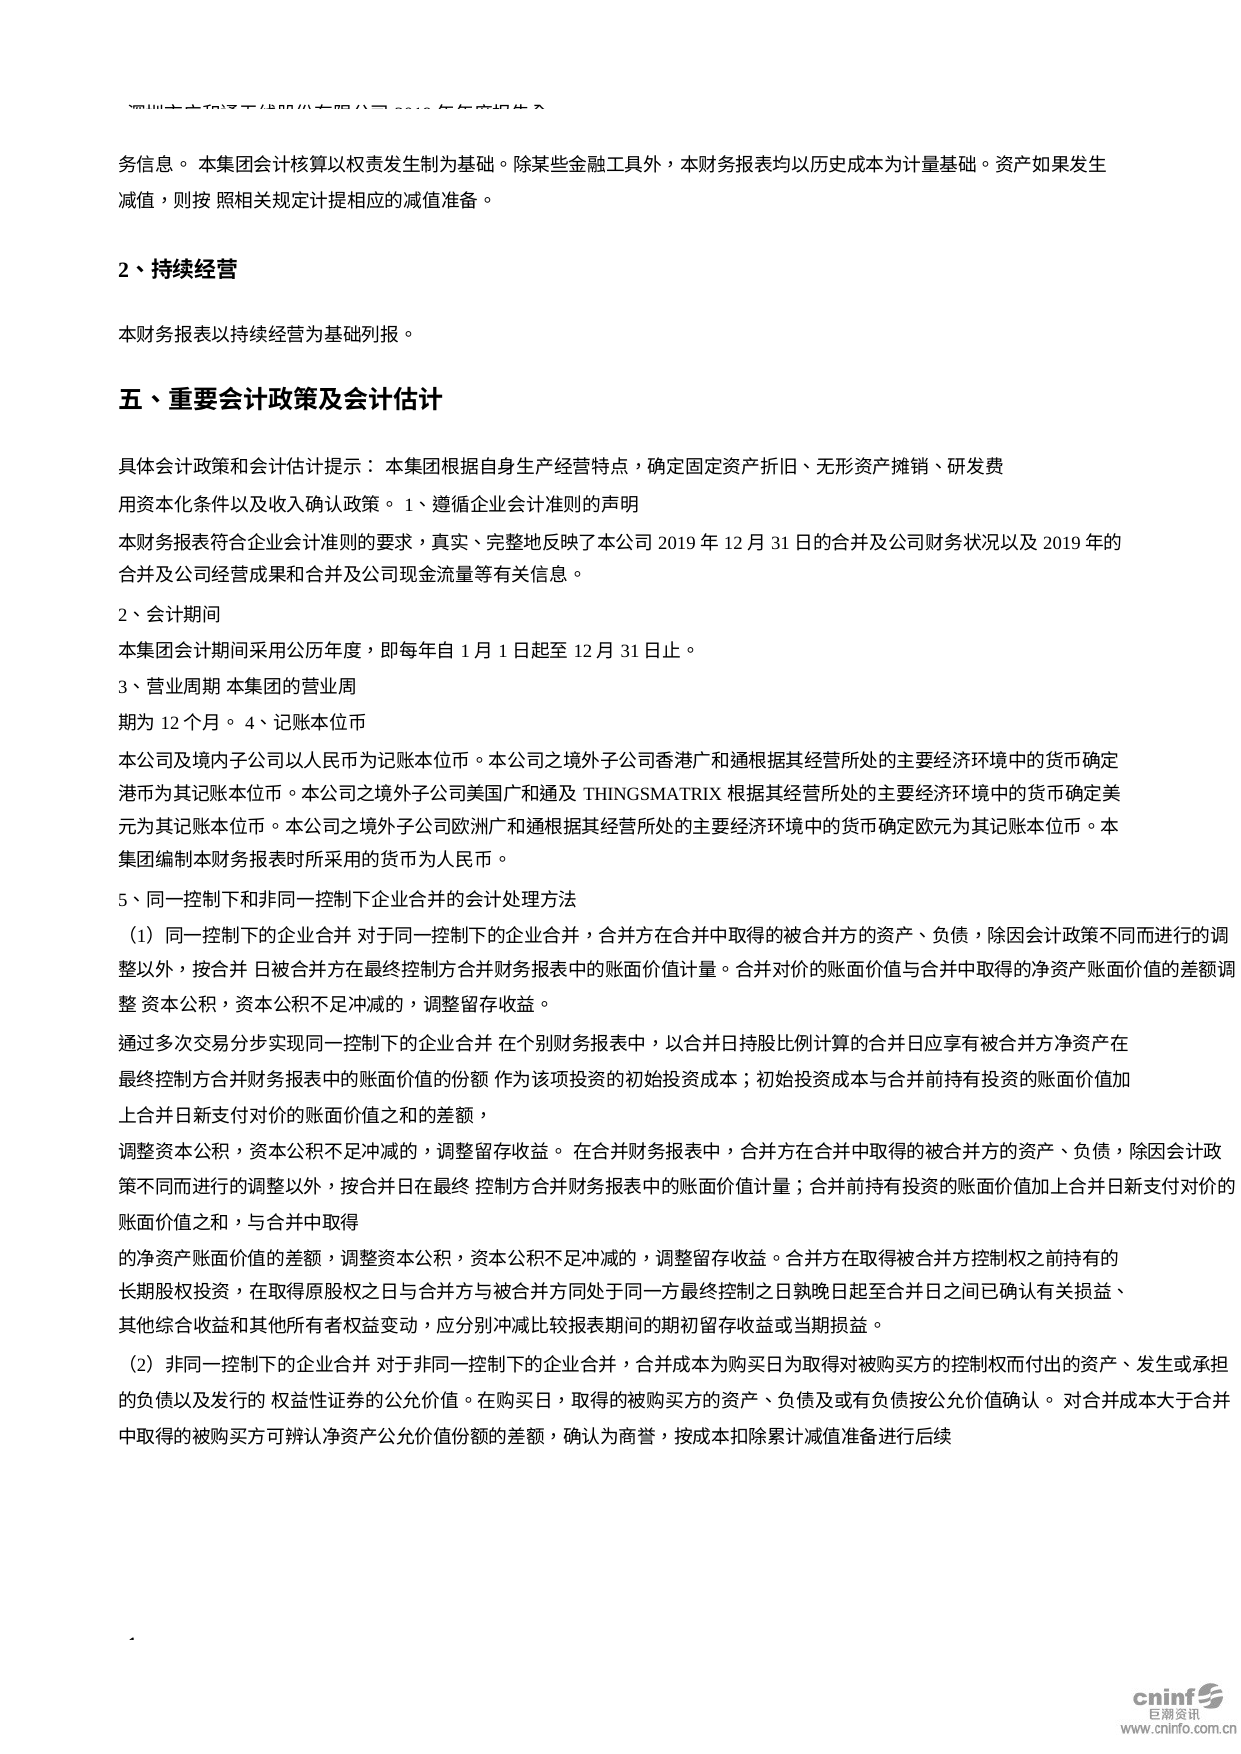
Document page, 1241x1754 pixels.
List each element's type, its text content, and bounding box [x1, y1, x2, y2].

text 2、会计期间 [118, 601, 1240, 626]
text 本公司及境内子公司以人民币为记账本位币。本公司之境外子公司香港广和通根据其经营所处的主要经济环境中的货币确定 港币为其记账本位币。本公司之境外子公司美国广和通及 THINGSMATRIX 根据其经营所处的主要经济环境中的货币确定美 元为其记账本位币。本公司之境外子公司欧洲广和通根据其经营所处的主要经济环境中的货币确定欧元为其记账本位币。本 集团编制本财务报表时所采用的货币为人民币。 [118, 747, 1122, 872]
text （2）非同一控制下的企业合并 对于非同一控制下的企业合并，合并成本为购买日为取得对被购买方的控制权而付出的资产、发生或承担的负债以及发行的 权益性证券的公允价值。在购买日，取得的被购买方的资产、负债及或有负债按公允价值确认。 对合并成本大于合并中取得的被购买方可辨认净资产公允价值份额的差额，确认为商誉，按成本扣除累计减值准备进行后续 [118, 1352, 1240, 1448]
text 调整资本公积，资本公积不足冲减的，调整留存收益。 在合并财务报表中，合并方在合并中取得的被合并方的资产、负债，除因会计政策不同而进行的调整以外，按合并日在最终 控制方合并财务报表中的账面价值计量；合并前持有投资的账面价值加上合并日新支付对价的账面价值之和，与合并中取得 [118, 1138, 1240, 1235]
text 本财务报表以持续经营为基础列报。 [118, 321, 1240, 346]
text 3、营业周期 本集团的营业周期为 12 个月。 4、记账本位币 [118, 673, 373, 734]
text 通过多次交易分步实现同一控制下的企业合并 在个别财务报表中，以合并日持股比例计算的合并日应享有被合并方净资产在最终控制方合并财务报表中的账面价值的份额 作为该项投资的初始投资成本；初始投资成本与合并前持有投资的账面价值加上合并日新支付对价的账面价值之和的差额， [118, 1031, 1132, 1128]
text 本财务报表符合企业会计准则的要求，真实、完整地反映了本公司 2019 年 12 月 31 日的合并及公司财务状况以及 2019 年的 合并及公司经营成果和合并及公司现金流量等有关信息。 [118, 530, 1123, 587]
text 的净资产账面价值的差额，调整资本公积，资本公积不足冲减的，调整留存收益。合并方在取得被合并方控制权之前持有的 长期股权投资，在取得原股权之日与合并方与被合并方同处于同一方最终控制之日孰晚日起至合并日之间已确认有关损益、 其他综合收益和其他所有者权益变动，应分别冲减比较报表期间的期初留存收益或当期损益。 [118, 1245, 1132, 1338]
text 具体会计政策和会计估计提示： 本集团根据自身生产经营特点，确定固定资产折旧、无形资产摊销、研发费用资本化条件以及收入确认政策。 1、遵循企业会计准则的声明 [118, 454, 1020, 517]
text （1）同一控制下的企业合并 对于同一控制下的企业合并，合并方在合并中取得的被合并方的资产、负债，除因会计政策不同而进行的调整以外，按合并 日被合并方在最终控制方合并财务报表中的账面价值计量。合并对价的账面价值与合并中取得的净资产账面价值的差额调整 资本公积，资本公积不足冲减的，调整留存收益。 [118, 922, 1240, 1016]
subtitle 五、重要会计政策及会计估计 [118, 382, 1240, 416]
text 本集团会计期间采用公历年度，即每年自 1 月 1 日起至 12 月 31 日止。 [118, 637, 1240, 662]
text 5、同一控制下和非同一控制下企业合并的会计处理方法 [118, 886, 1240, 912]
picture [1115, 1680, 1240, 1737]
text 务信息。 本集团会计核算以权责发生制为基础。除某些金融工具外，本财务报表均以历史成本为计量基础。资产如果发生减值，则按 照相关规定计提相应的减值准备。 [118, 152, 1123, 213]
subtitle 2、持续经营 [118, 253, 1240, 283]
